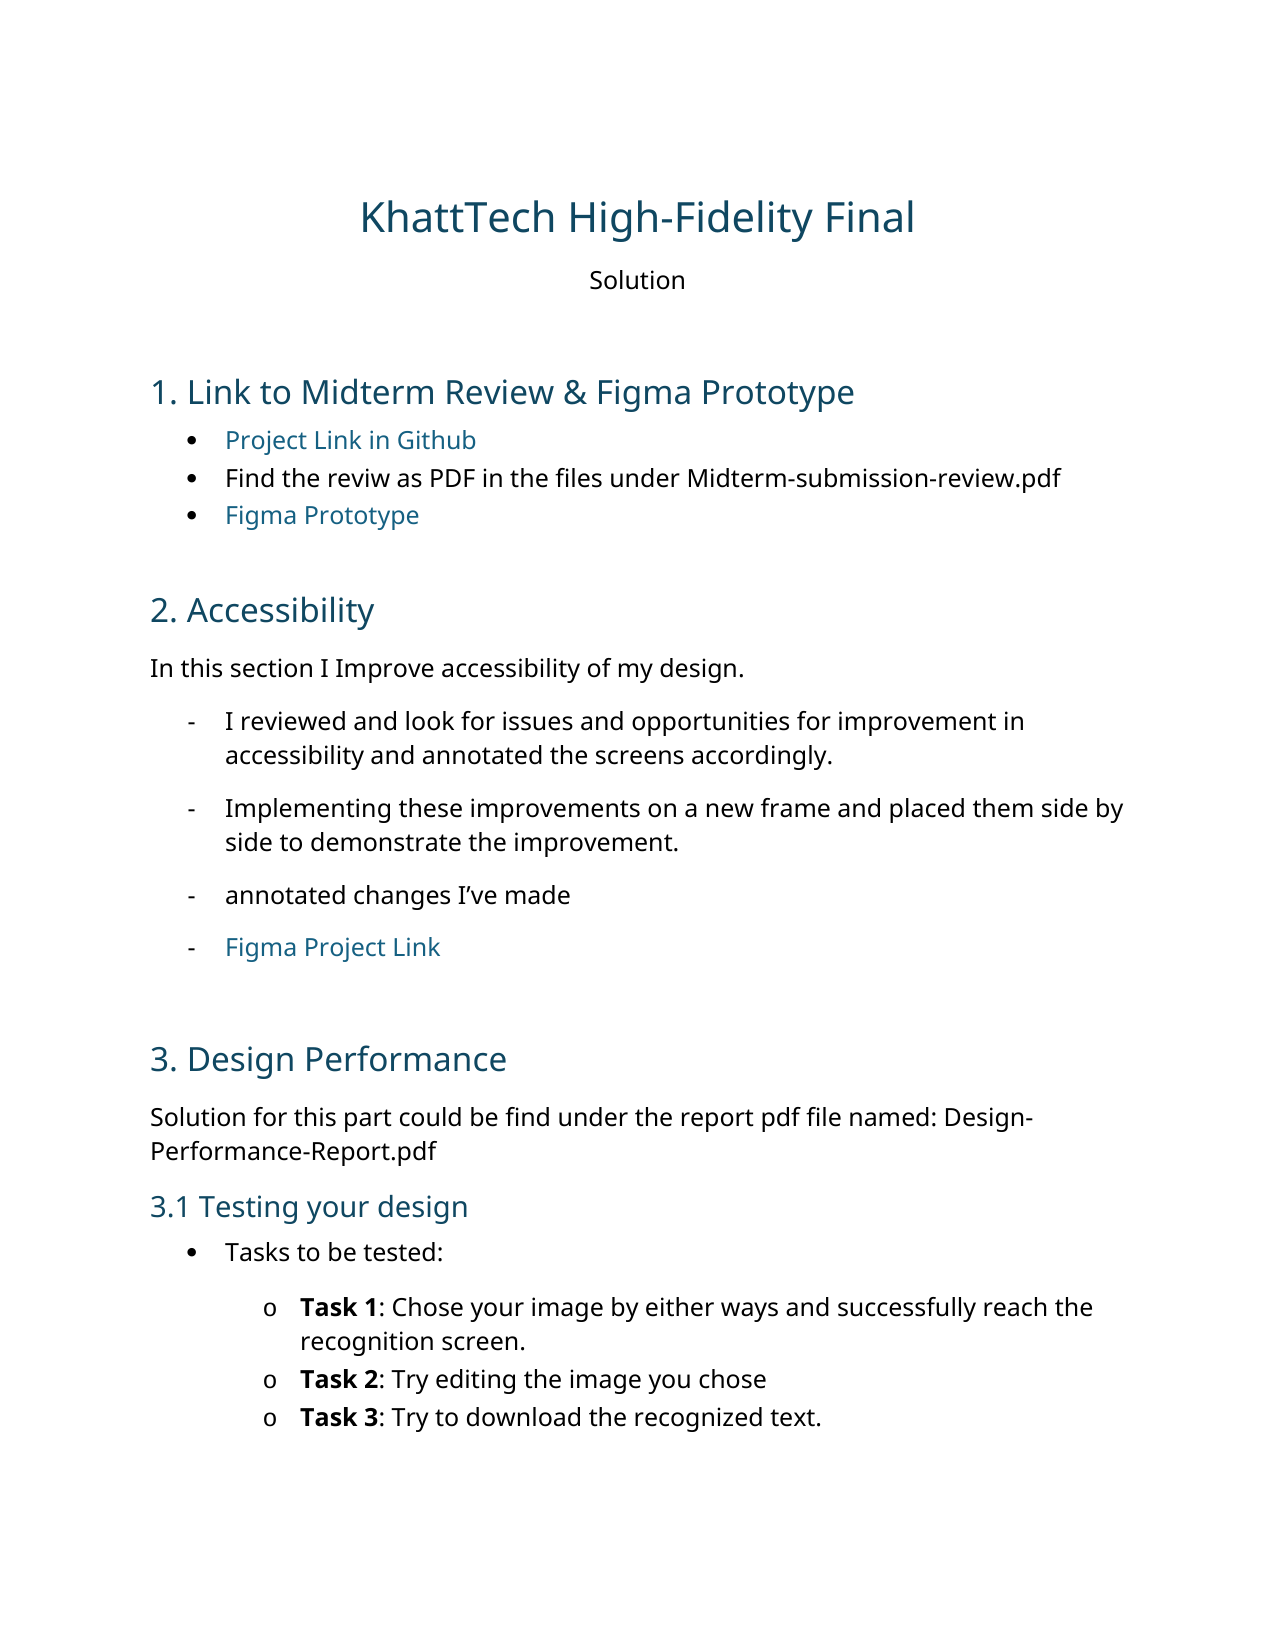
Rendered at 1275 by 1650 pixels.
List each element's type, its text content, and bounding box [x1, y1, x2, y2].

list Implementing these improvements on a new frame and placed them side by side to demonstrate the improvement. [187, 790, 1125, 858]
list Figma Project Link [187, 930, 1125, 964]
text In this section I Improve accessibility of my design. [150, 651, 1125, 685]
subtitle 3. Design Performance [150, 1036, 1125, 1081]
list I reviewed and look for issues and opportunities for improvement in accessibility and annotated the screens accordingly. [187, 703, 1125, 772]
text Solution for this part could be find under the report pdf file named: Design-Performance-Report.pdf [150, 1100, 1125, 1168]
list Task 1: Chose your image by either ways and successfully reach the recognition screen. [262, 1290, 1125, 1358]
list Project Link in Github [187, 422, 1125, 456]
list Find the reviw as PDF in the files under Midterm-submission-review.pdf [187, 460, 1125, 494]
subtitle KhattTech High-Fidelity Final [150, 187, 1125, 244]
subtitle 2. Accessibility [150, 587, 1125, 632]
subtitle 1. Link to Midterm Review & Figma Prototype [150, 369, 1125, 414]
list Tasks to be tested: [187, 1235, 1125, 1269]
list Task 2: Try editing the image you chose [262, 1362, 1125, 1396]
text Solution [150, 263, 1125, 297]
list Figma Prototype [187, 498, 1125, 532]
subtitle 3.1 Testing your design [150, 1187, 1125, 1226]
list annotated changes I’ve made [187, 877, 1125, 911]
list Task 3: Try to download the recognized text. [262, 1400, 1125, 1434]
